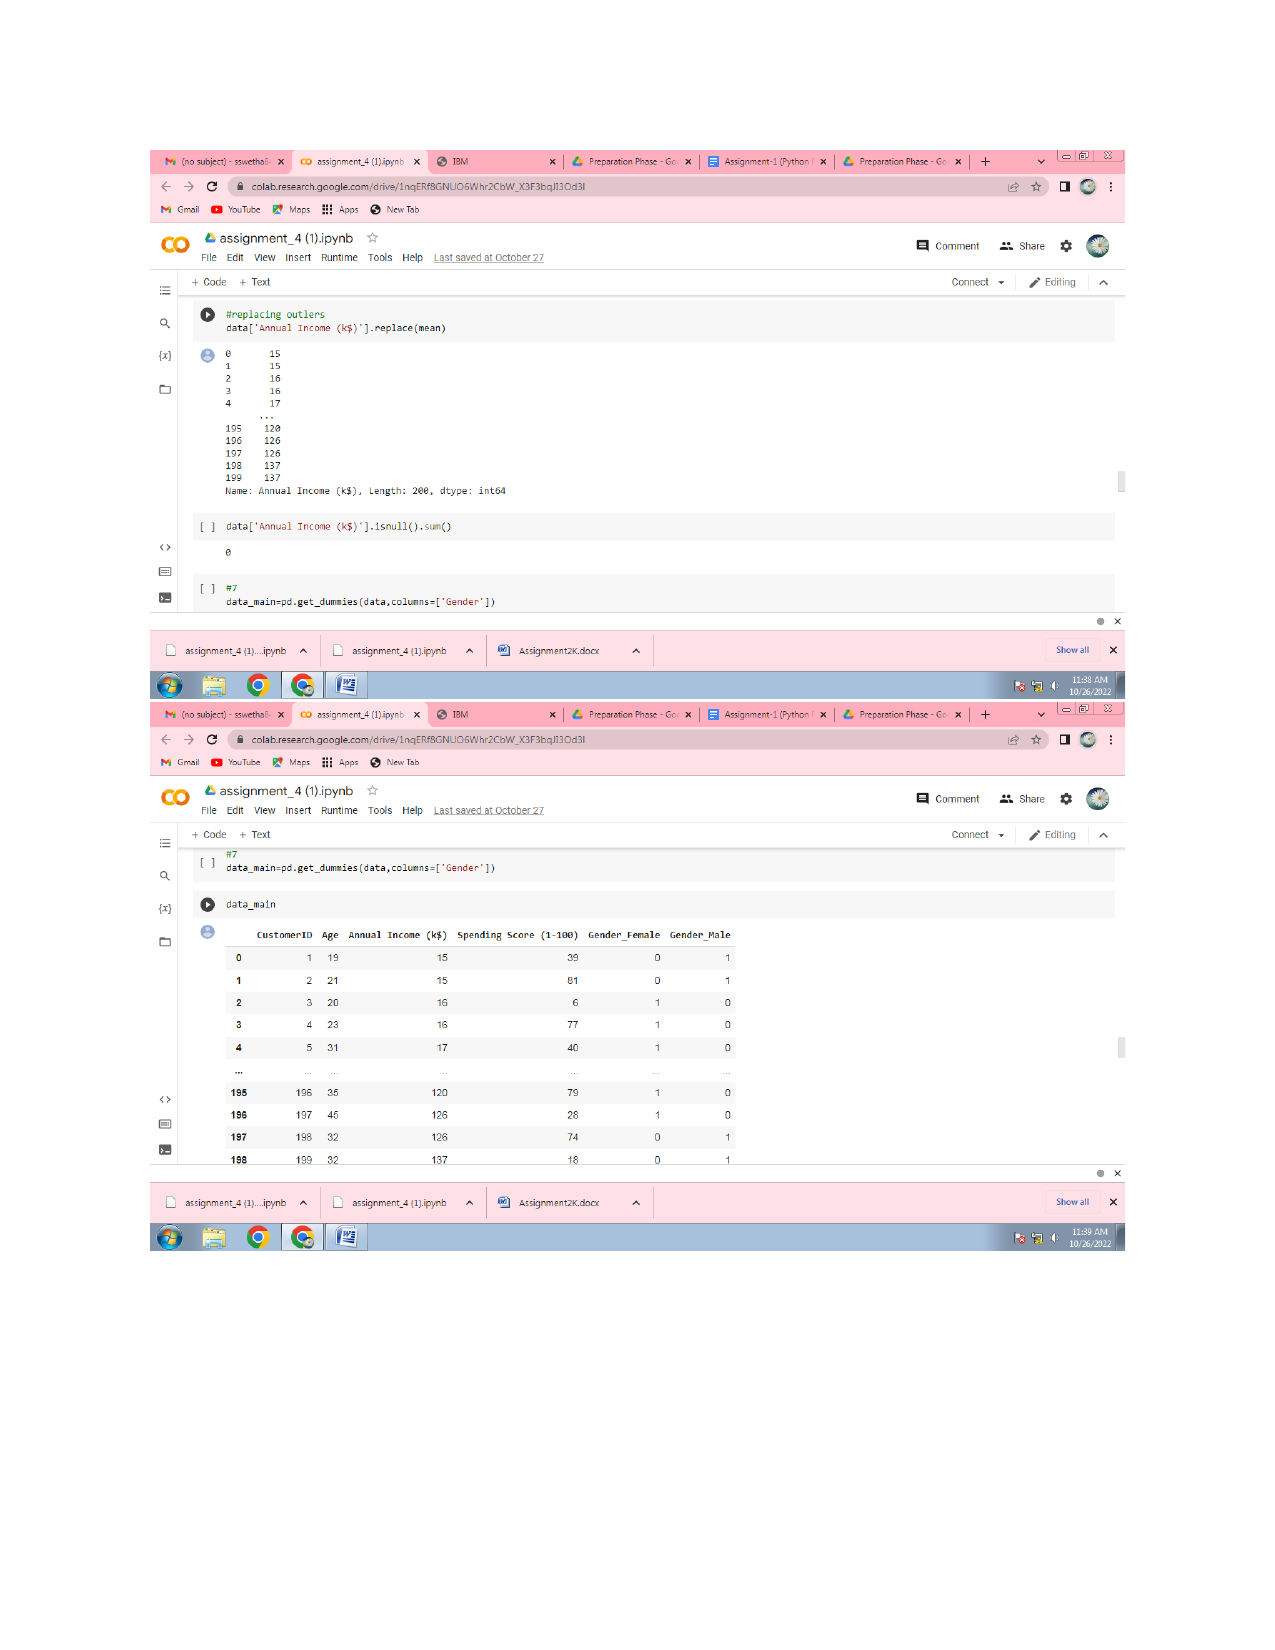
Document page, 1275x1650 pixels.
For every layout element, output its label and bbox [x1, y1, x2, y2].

picture [150, 150, 1125, 699]
picture [150, 702, 1125, 1251]
